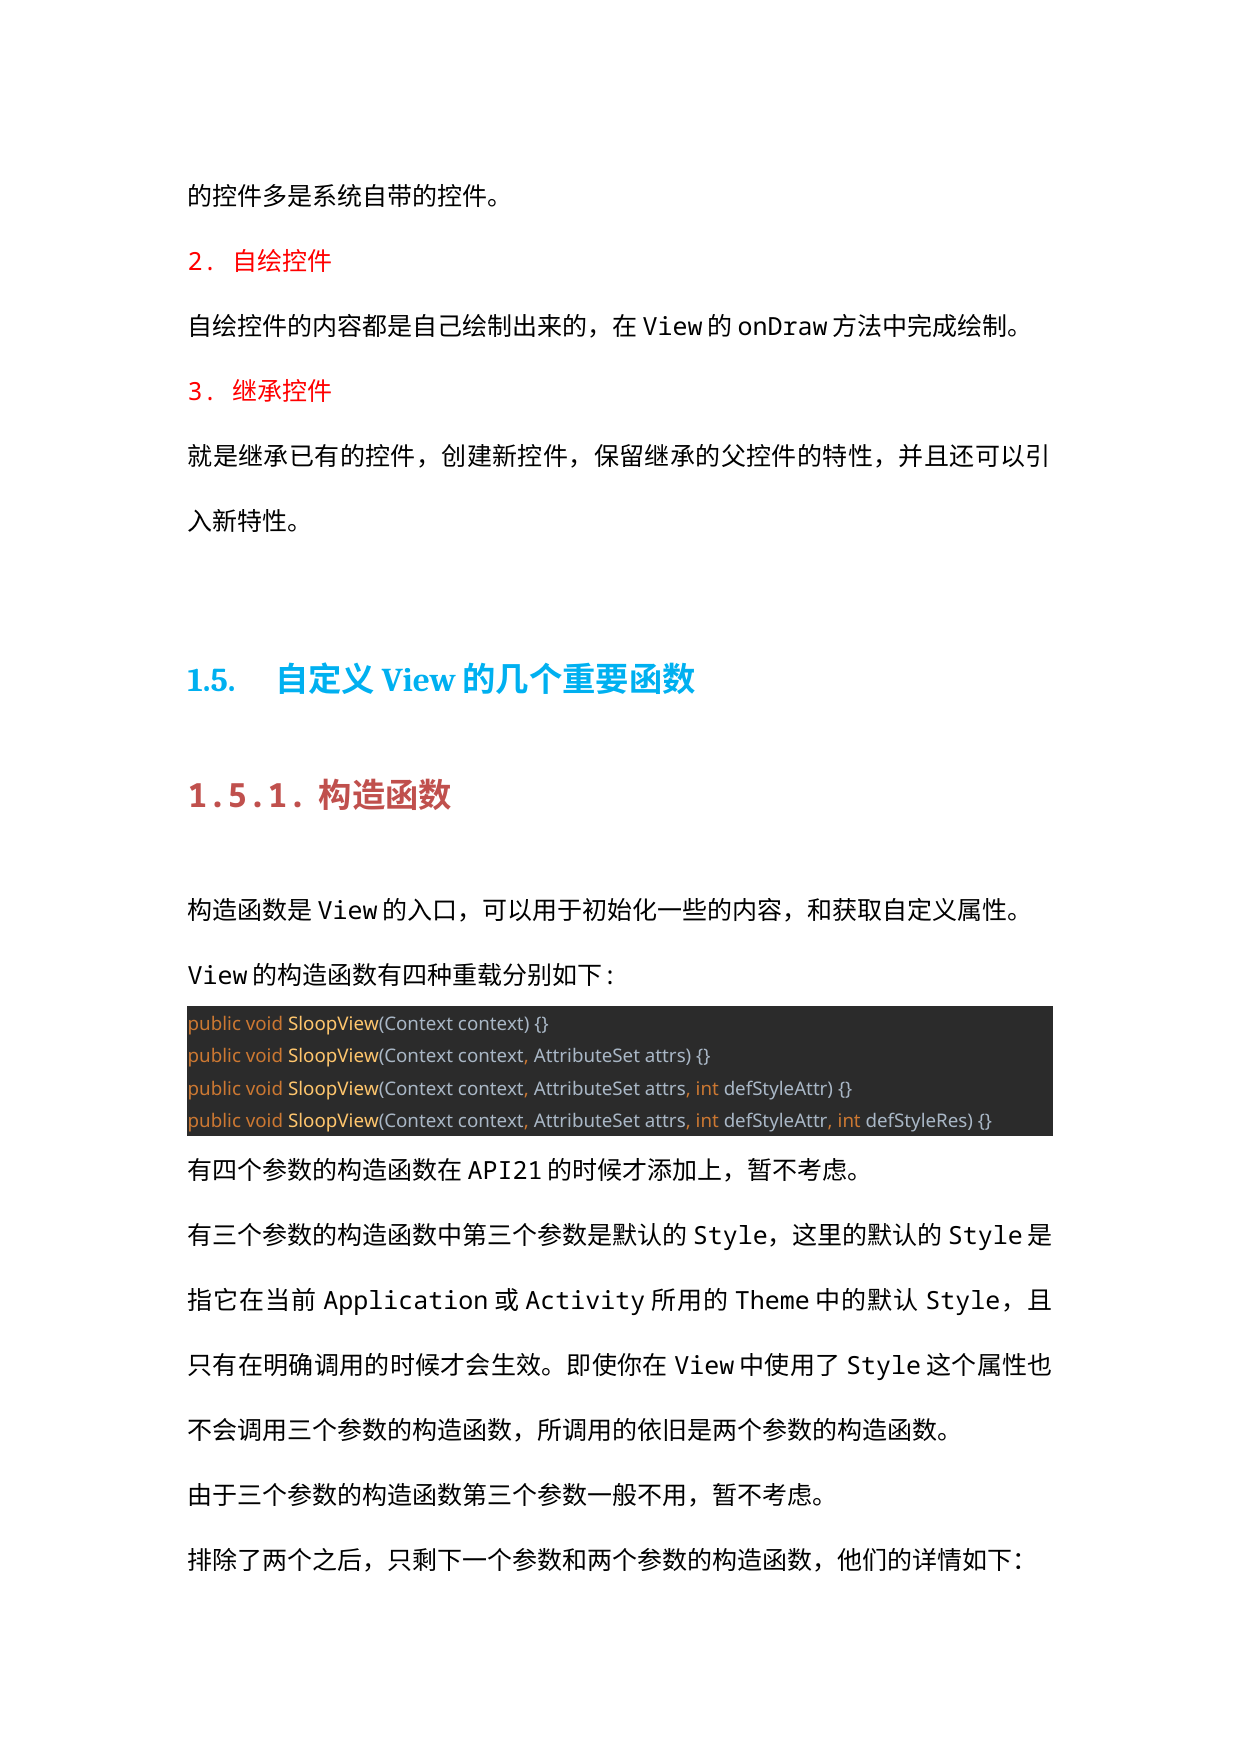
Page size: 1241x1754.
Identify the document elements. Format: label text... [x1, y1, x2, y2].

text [187, 162, 1053, 227]
text public void SloopView(Context context, AttributeSet attrs) {} public void SloopView(Context context, AttributeSet attrs, int defStyleAttr) {} public void SloopView(Context context, AttributeSet attrs, int defStyleAttr, int defStyleRes) {} [187, 1039, 1053, 1136]
text 3. 继承控件 [187, 357, 1053, 422]
subtitle 自定义View的几个重要函数 [187, 644, 1053, 709]
subtitle 构造函数 [187, 760, 1053, 825]
text View的构造函数有四种重载分别如下: [187, 941, 1053, 1006]
text 有四个参数的构造函数在API21的时候才添加上，暂不考虑。 [187, 1136, 1053, 1201]
text 有三个参数的构造函数中第三个参数是默认的Style，这里的默认的Style是指它在当前Application或Activity所用的Theme中的默认Style，且只有在明确调用的时候才会生效。即使你在View中使用了Style这个属性也不会调用三个参数的构造函数，所调用的依旧是两个参数的构造函数。 [187, 1201, 1053, 1461]
text public void SloopView(Context context) {} [187, 1006, 1053, 1039]
text 就是继承已有的控件，创建新控件，保留继承的父控件的特性，并且还可以引入新特性。 [187, 422, 1053, 552]
text 2. 自绘控件 [187, 227, 1053, 292]
text 自绘控件的内容都是自己绘制出来的，在View的onDraw方法中完成绘制。 [187, 292, 1053, 357]
text 构造函数是View的入口，可以用于初始化一些的内容，和获取自定义属性。 [187, 876, 1053, 941]
text 由于三个参数的构造函数第三个参数一般不用，暂不考虑。 [187, 1461, 1053, 1526]
text 排除了两个之后，只剩下一个参数和两个参数的构造函数，他们的详情如下： [187, 1526, 1053, 1591]
